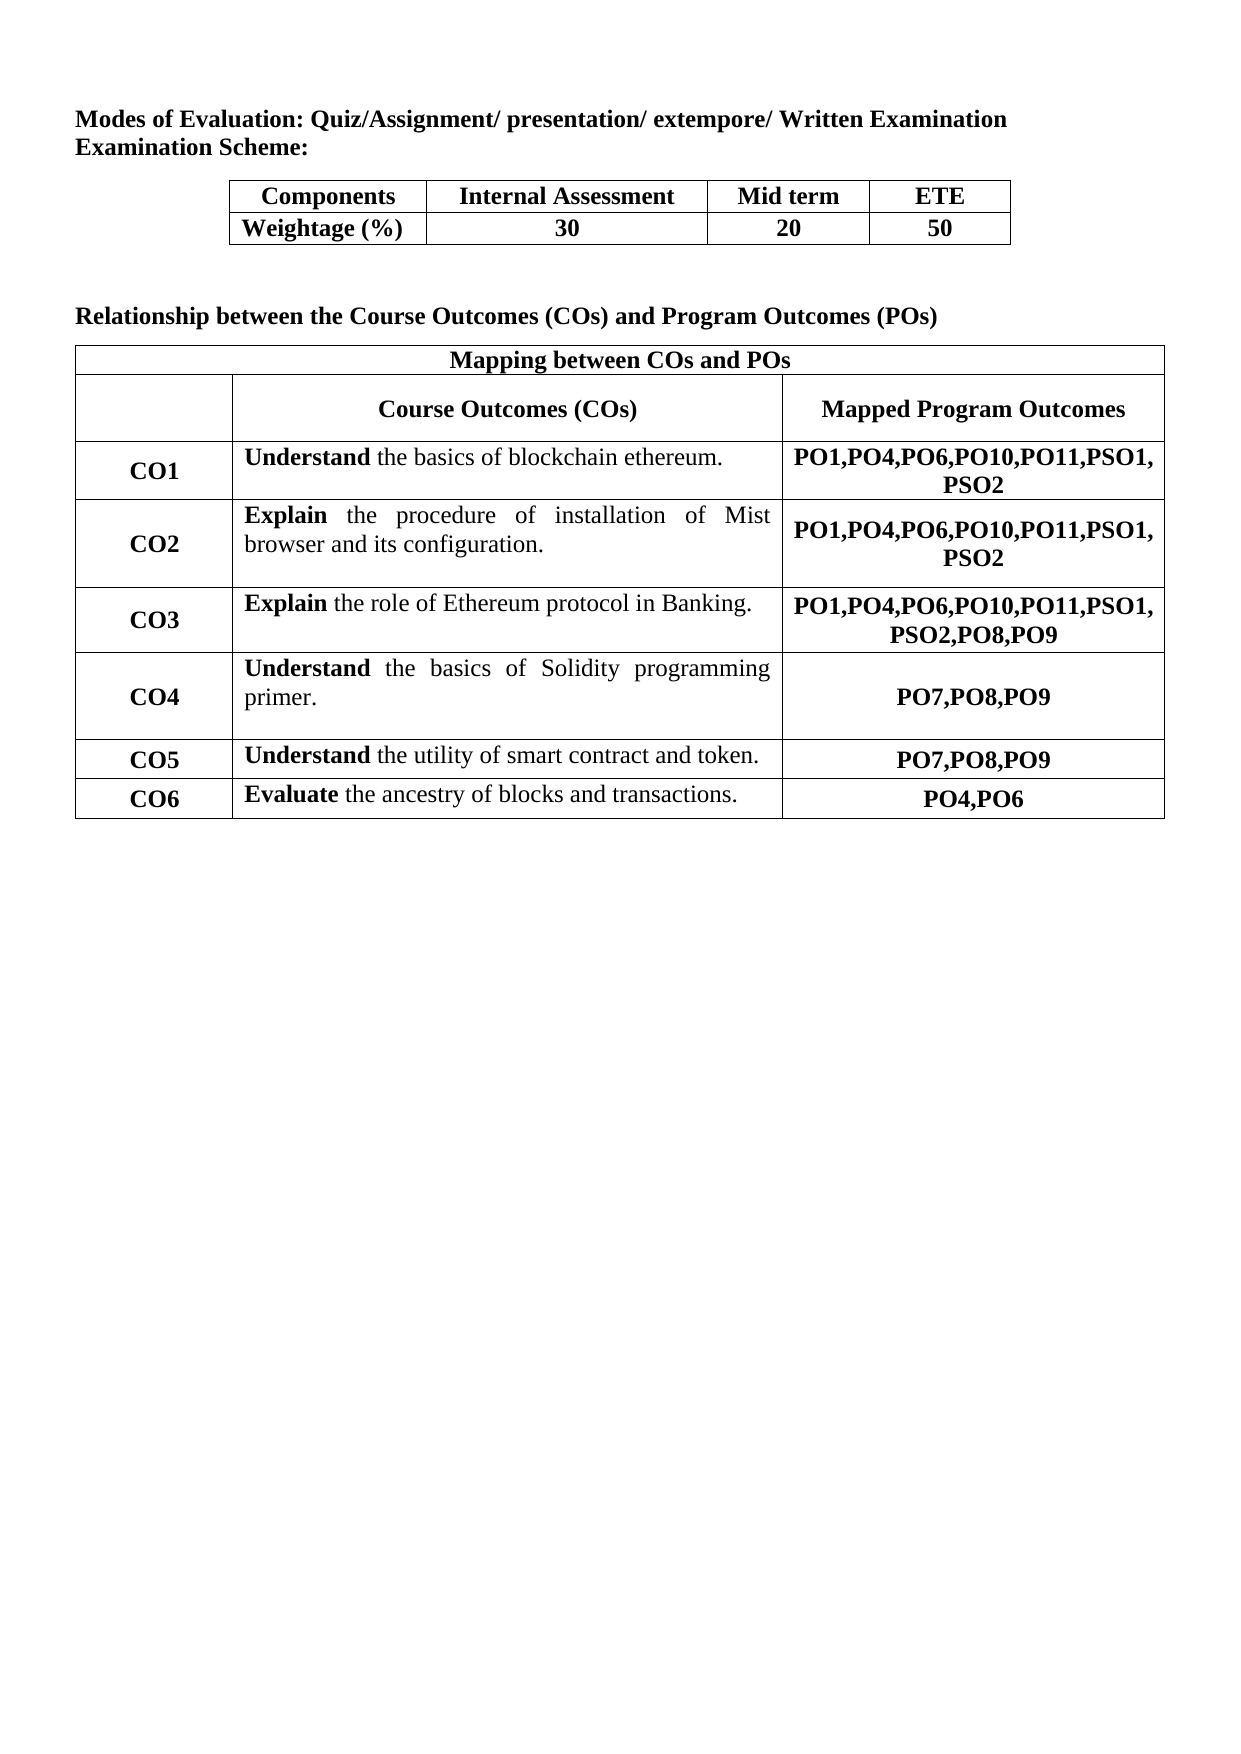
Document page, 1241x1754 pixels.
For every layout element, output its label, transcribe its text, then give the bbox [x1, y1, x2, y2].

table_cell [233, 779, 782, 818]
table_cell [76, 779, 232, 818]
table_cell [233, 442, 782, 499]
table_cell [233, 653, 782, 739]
text Modes of Evaluation: Quiz/Assignment/ presentation/ extempore/ Written Examination [75, 104, 1165, 132]
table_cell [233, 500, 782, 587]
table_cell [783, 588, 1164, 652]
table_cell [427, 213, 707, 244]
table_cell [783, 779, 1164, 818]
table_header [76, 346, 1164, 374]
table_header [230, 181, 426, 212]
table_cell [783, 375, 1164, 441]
text Examination Scheme: [75, 132, 1165, 161]
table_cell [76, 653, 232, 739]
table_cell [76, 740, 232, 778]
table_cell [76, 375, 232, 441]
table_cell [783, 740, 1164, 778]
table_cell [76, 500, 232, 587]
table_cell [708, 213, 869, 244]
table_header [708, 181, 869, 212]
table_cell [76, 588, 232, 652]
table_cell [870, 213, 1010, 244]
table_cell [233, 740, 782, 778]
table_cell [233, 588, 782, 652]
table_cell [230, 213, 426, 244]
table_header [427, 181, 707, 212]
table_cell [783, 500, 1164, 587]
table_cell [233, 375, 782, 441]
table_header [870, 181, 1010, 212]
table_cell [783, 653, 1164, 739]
text Relationship between the Course Outcomes (COs) and Program Outcomes (POs) [75, 301, 1165, 330]
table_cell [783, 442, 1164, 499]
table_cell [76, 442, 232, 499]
